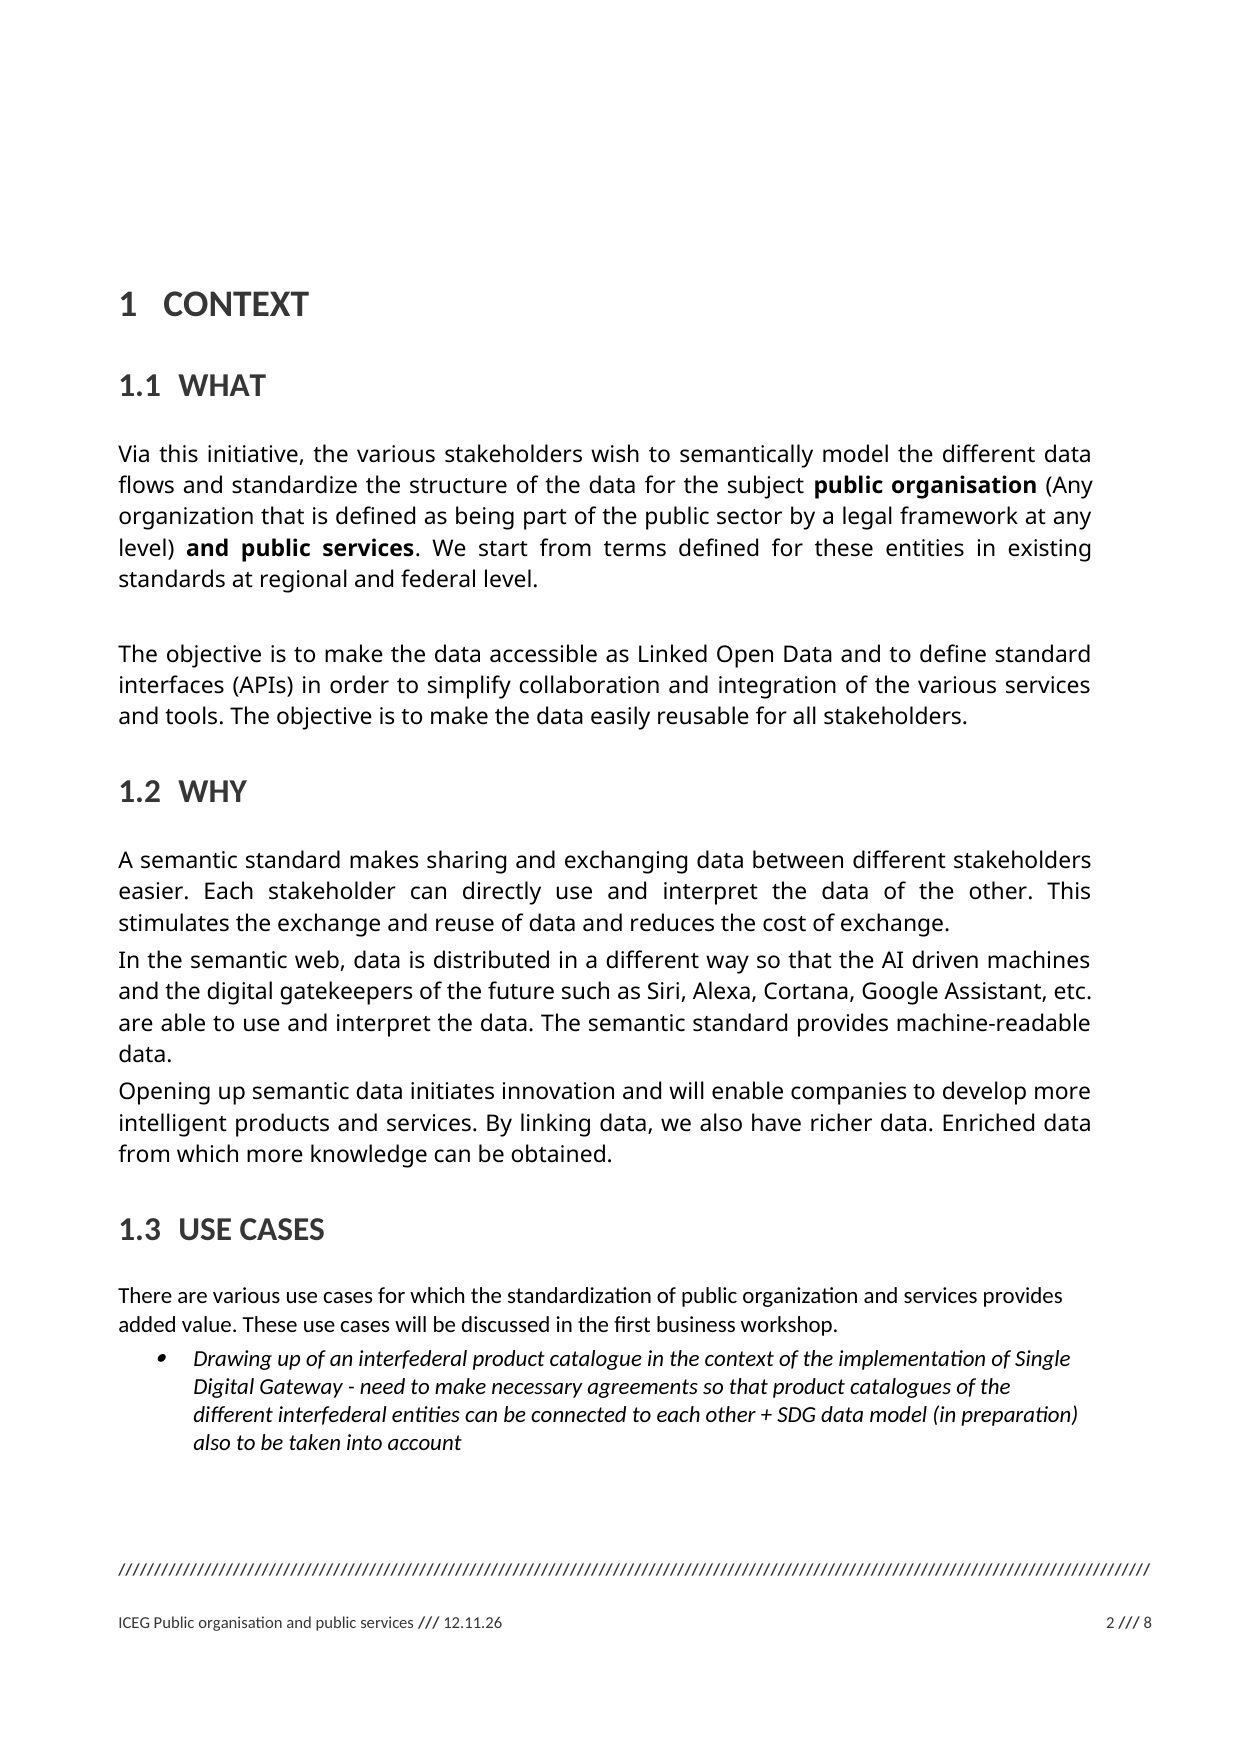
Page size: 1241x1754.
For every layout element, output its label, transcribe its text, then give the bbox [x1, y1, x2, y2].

text In the semantic web, data is distributed in a different way so that the AI driven machines and the digital gatekeepers of the future such as Siri, Alexa, Cortana, Google Assistant, etc. are able to use and interpret the data. The semantic standard provides machine-readable data. [118, 944, 1093, 1069]
subtitle WHat [118, 363, 1093, 404]
subtitle WHY [118, 769, 1093, 811]
list Drawing up of an interfederal product catalogue in the context of the implementation of Single Digital Gateway - need to make necessary agreements so that product catalogues of the different interfederal entities can be connected to each other + SDG data model (in preparation) also to be taken into account [156, 1344, 1093, 1457]
subtitle USe cases [118, 1207, 1093, 1248]
text Opening up semantic data initiates innovation and will enable companies to develop more intelligent products and services. By linking data, we also have richer data. Enriched data from which more knowledge can be obtained. [118, 1075, 1093, 1169]
subtitle Context [118, 280, 1093, 325]
text The objective is to make the data accessible as Linked Open Data and to define standard interfaces (APIs) in order to simplify collaboration and integration of the various services and tools. The objective is to make the data easily reusable for all stakeholders. [118, 638, 1093, 732]
text Via this initiative, the various stakeholders wish to semantically model the different data flows and standardize the structure of the data for the subject public organisation (Any organization that is defined as being part of the public sector by a legal framework at any level) and public services. We start from terms defined for these entities in existing standards at regional and federal level. [118, 438, 1093, 594]
text A semantic standard makes sharing and exchanging data between different stakeholders easier. Each stakeholder can directly use and interpret the data of the other. This stimulates the exchange and reuse of data and reduces the cost of exchange. [118, 844, 1093, 938]
text There are various use cases for which the standardization of public organization and services provides added value. These use cases will be discussed in the first business workshop. [118, 1282, 1093, 1338]
